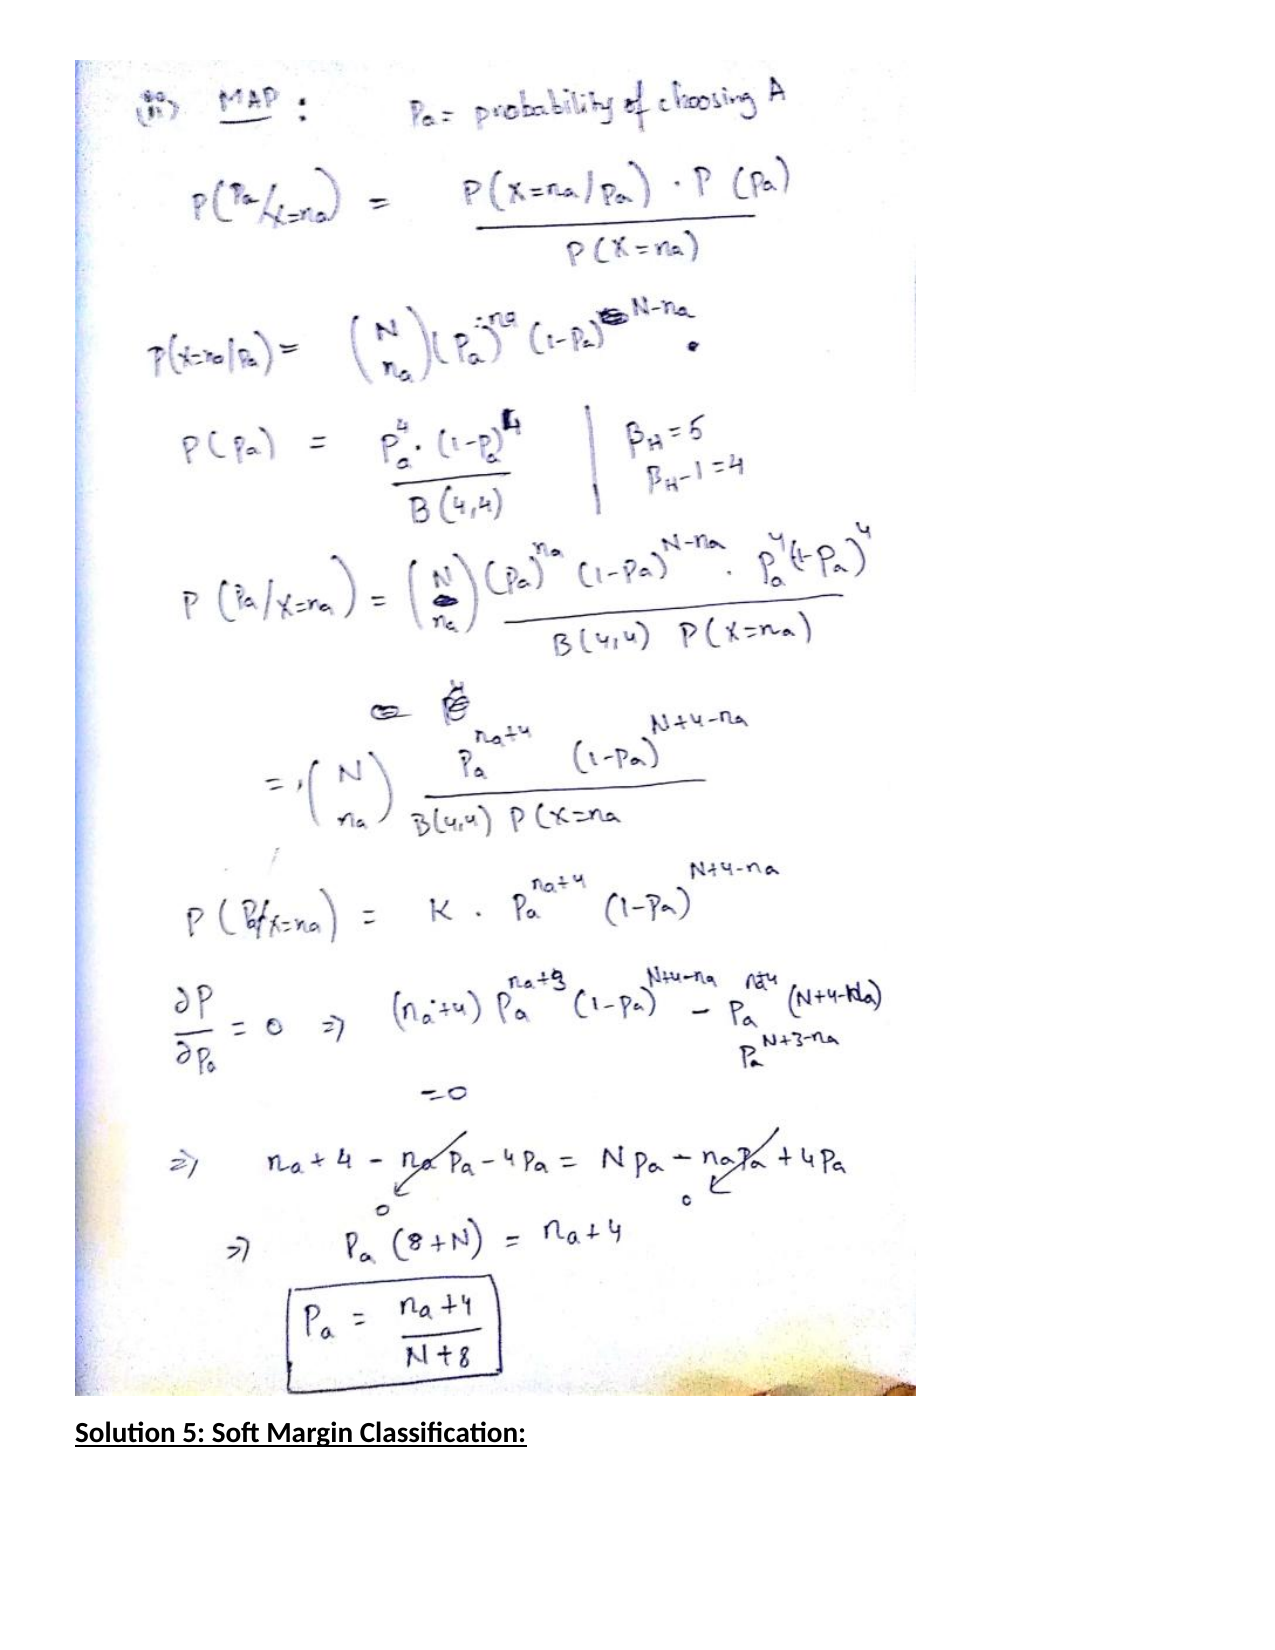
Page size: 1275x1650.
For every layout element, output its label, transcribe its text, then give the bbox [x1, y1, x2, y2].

text Solution 5: Soft Margin Classification: [75, 1414, 1125, 1450]
picture [75, 60, 916, 1396]
